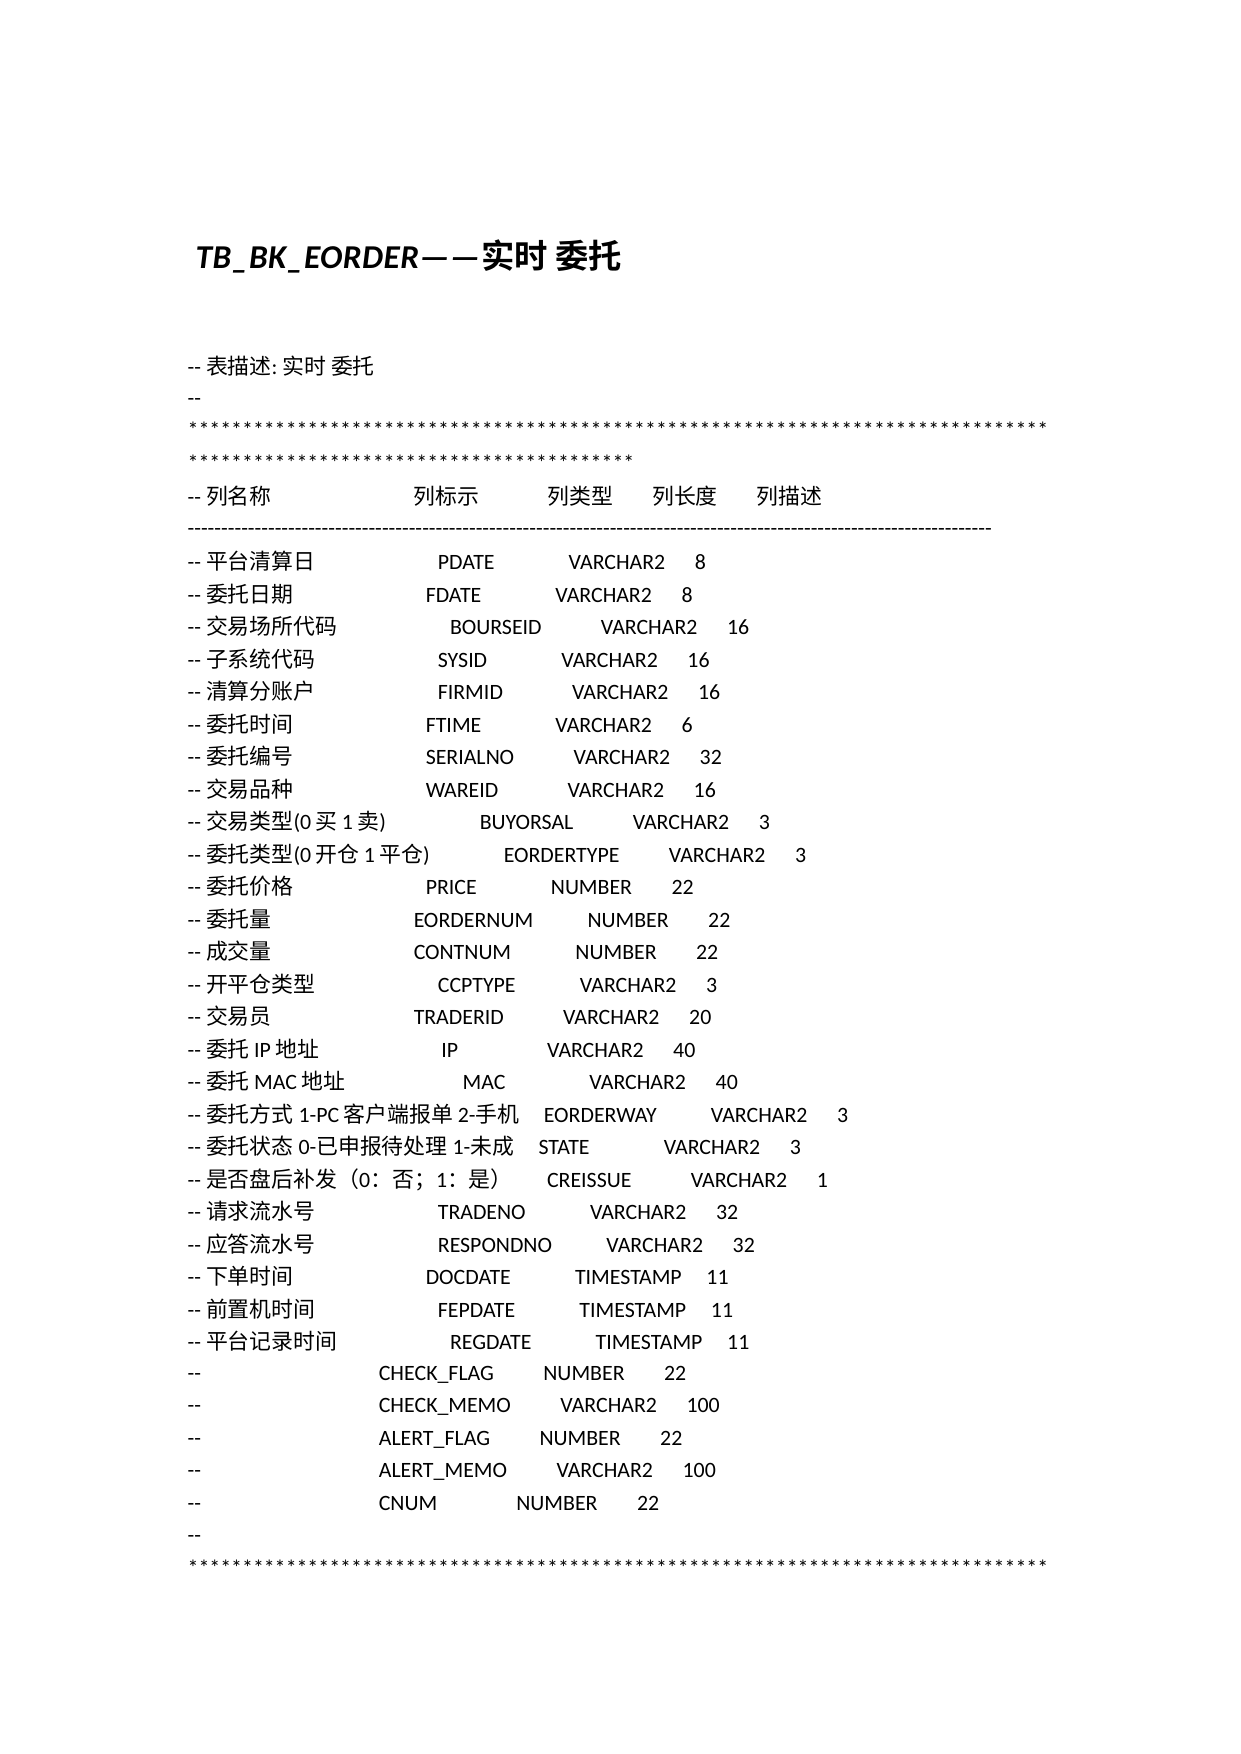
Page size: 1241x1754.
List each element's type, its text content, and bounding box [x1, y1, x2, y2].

text -- 委托MAC地址 MAC VARCHAR2 40 [187, 1064, 1053, 1096]
text -- 委托类型(0开仓1平仓) EORDERTYPE VARCHAR2 3 [187, 836, 1053, 869]
text -- CHECK_FLAG NUMBER 22 [187, 1356, 1053, 1389]
text -- 交易员 TRADERID VARCHAR2 20 [187, 999, 1053, 1031]
text -- 交易类型(0买1卖) BUYORSAL VARCHAR2 3 [187, 804, 1053, 836]
text -- 委托编号 SERIALNO VARCHAR2 32 [187, 739, 1053, 771]
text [187, 1519, 1053, 1584]
text -- 下单时间 DOCDATE TIMESTAMP 11 [187, 1259, 1053, 1291]
text -- 委托状态 0-已申报待处理 1-未成 STATE VARCHAR2 3 [187, 1129, 1053, 1161]
text -- 前置机时间 FEPDATE TIMESTAMP 11 [187, 1291, 1053, 1324]
text -- 开平仓类型 CCPTYPE VARCHAR2 3 [187, 966, 1053, 999]
text -- 平台记录时间 REGDATE TIMESTAMP 11 [187, 1324, 1053, 1356]
text -- 委托量 EORDERNUM NUMBER 22 [187, 901, 1053, 934]
text -- 交易场所代码 BOURSEID VARCHAR2 16 [187, 609, 1053, 641]
text -- 成交量 CONTNUM NUMBER 22 [187, 934, 1053, 966]
text -- ALERT_FLAG NUMBER 22 [187, 1421, 1053, 1454]
text -- 交易品种 WAREID VARCHAR2 16 [187, 771, 1053, 804]
text -- CHECK_MEMO VARCHAR2 100 [187, 1389, 1053, 1421]
subtitle TB_BK_EORDER——实时 委托 [187, 222, 1053, 287]
text -- ALERT_MEMO VARCHAR2 100 [187, 1454, 1053, 1486]
text -- 请求流水号 TRADENO VARCHAR2 32 [187, 1194, 1053, 1226]
text -- 委托方式 1-PC客户端报单 2-手机 EORDERWAY VARCHAR2 3 [187, 1096, 1053, 1129]
text ------------------------------------------------------------------------------------------------------------------------ [187, 511, 1053, 544]
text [187, 381, 1053, 479]
text -- 应答流水号 RESPONDNO VARCHAR2 32 [187, 1226, 1053, 1259]
text -- 子系统代码 SYSID VARCHAR2 16 [187, 641, 1053, 674]
text -- 委托时间 FTIME VARCHAR2 6 [187, 706, 1053, 739]
text -- 表描述: 实时 委托 [187, 349, 1053, 381]
text -- 委托日期 FDATE VARCHAR2 8 [187, 576, 1053, 609]
text -- 平台清算日 PDATE VARCHAR2 8 [187, 544, 1053, 576]
text -- 委托价格 PRICE NUMBER 22 [187, 869, 1053, 901]
text -- CNUM NUMBER 22 [187, 1486, 1053, 1519]
text -- 委托IP地址 IP VARCHAR2 40 [187, 1031, 1053, 1064]
text -- 清算分账户 FIRMID VARCHAR2 16 [187, 674, 1053, 706]
text -- 是否盘后补发（0：否；1：是） CREISSUE VARCHAR2 1 [187, 1161, 1053, 1194]
text -- 列名称 列标示 列类型 列长度 列描述 [187, 479, 1053, 511]
